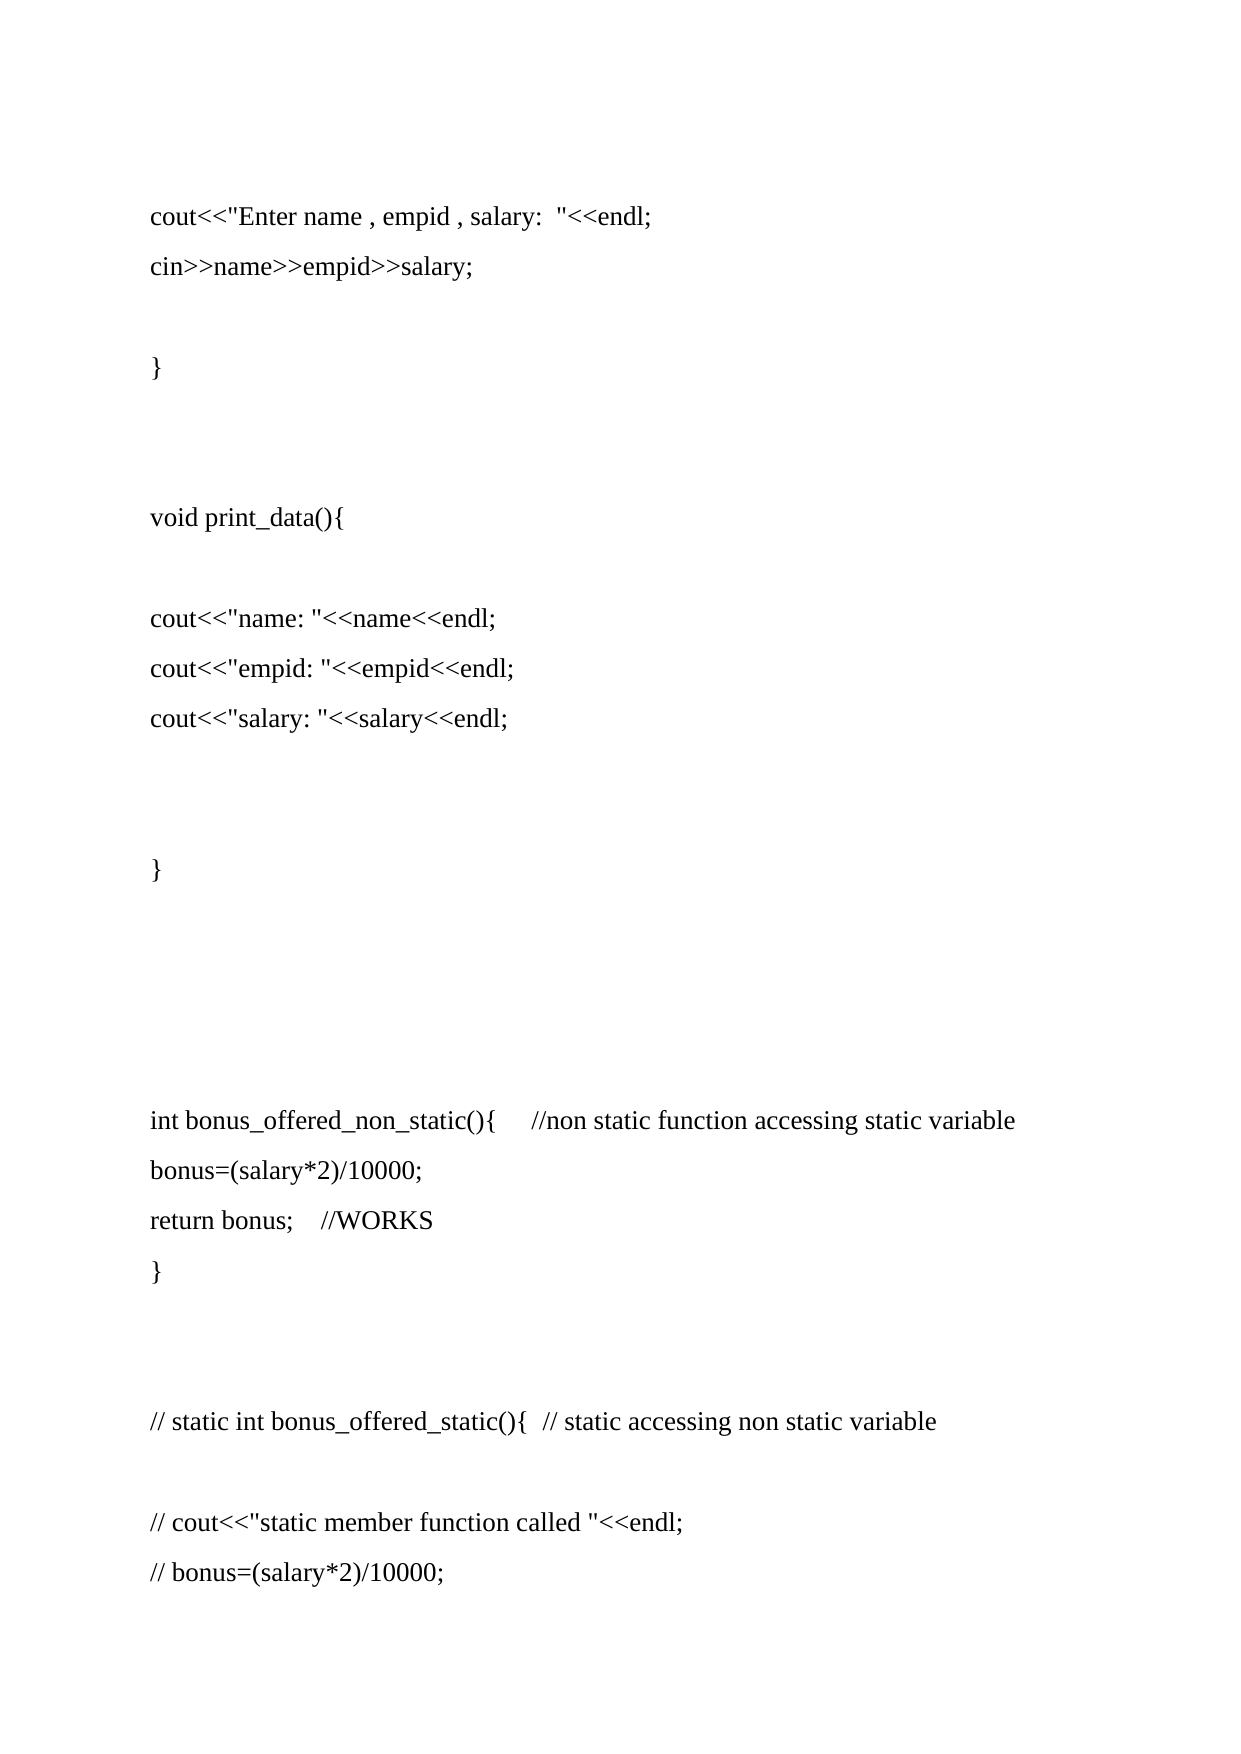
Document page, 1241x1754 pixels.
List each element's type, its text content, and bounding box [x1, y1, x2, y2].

text bonus=(salary*2)/10000; [150, 1154, 1090, 1185]
text cout<<"name: "<<name<<endl; [150, 602, 1090, 633]
text // bonus=(salary*2)/10000; [150, 1556, 1090, 1587]
text int bonus_offered_non_static(){ //non static function accessing static variable [150, 1104, 1090, 1135]
text } [150, 351, 1090, 382]
text cout<<"salary: "<<salary<<endl; [150, 702, 1090, 733]
text cout<<"Enter name , empid , salary: "<<endl; [150, 200, 1090, 231]
text // cout<<"static member function called "<<endl; [150, 1506, 1090, 1537]
text cin>>name>>empid>>salary; [150, 250, 1090, 282]
text void print_data(){ [150, 501, 1090, 533]
text } [150, 1254, 1090, 1286]
text // static int bonus_offered_static(){ // static accessing non static variable [150, 1405, 1090, 1436]
text cout<<"empid: "<<empid<<endl; [150, 652, 1090, 683]
text } [150, 853, 1090, 884]
text return bonus; //WORKS [150, 1204, 1090, 1236]
